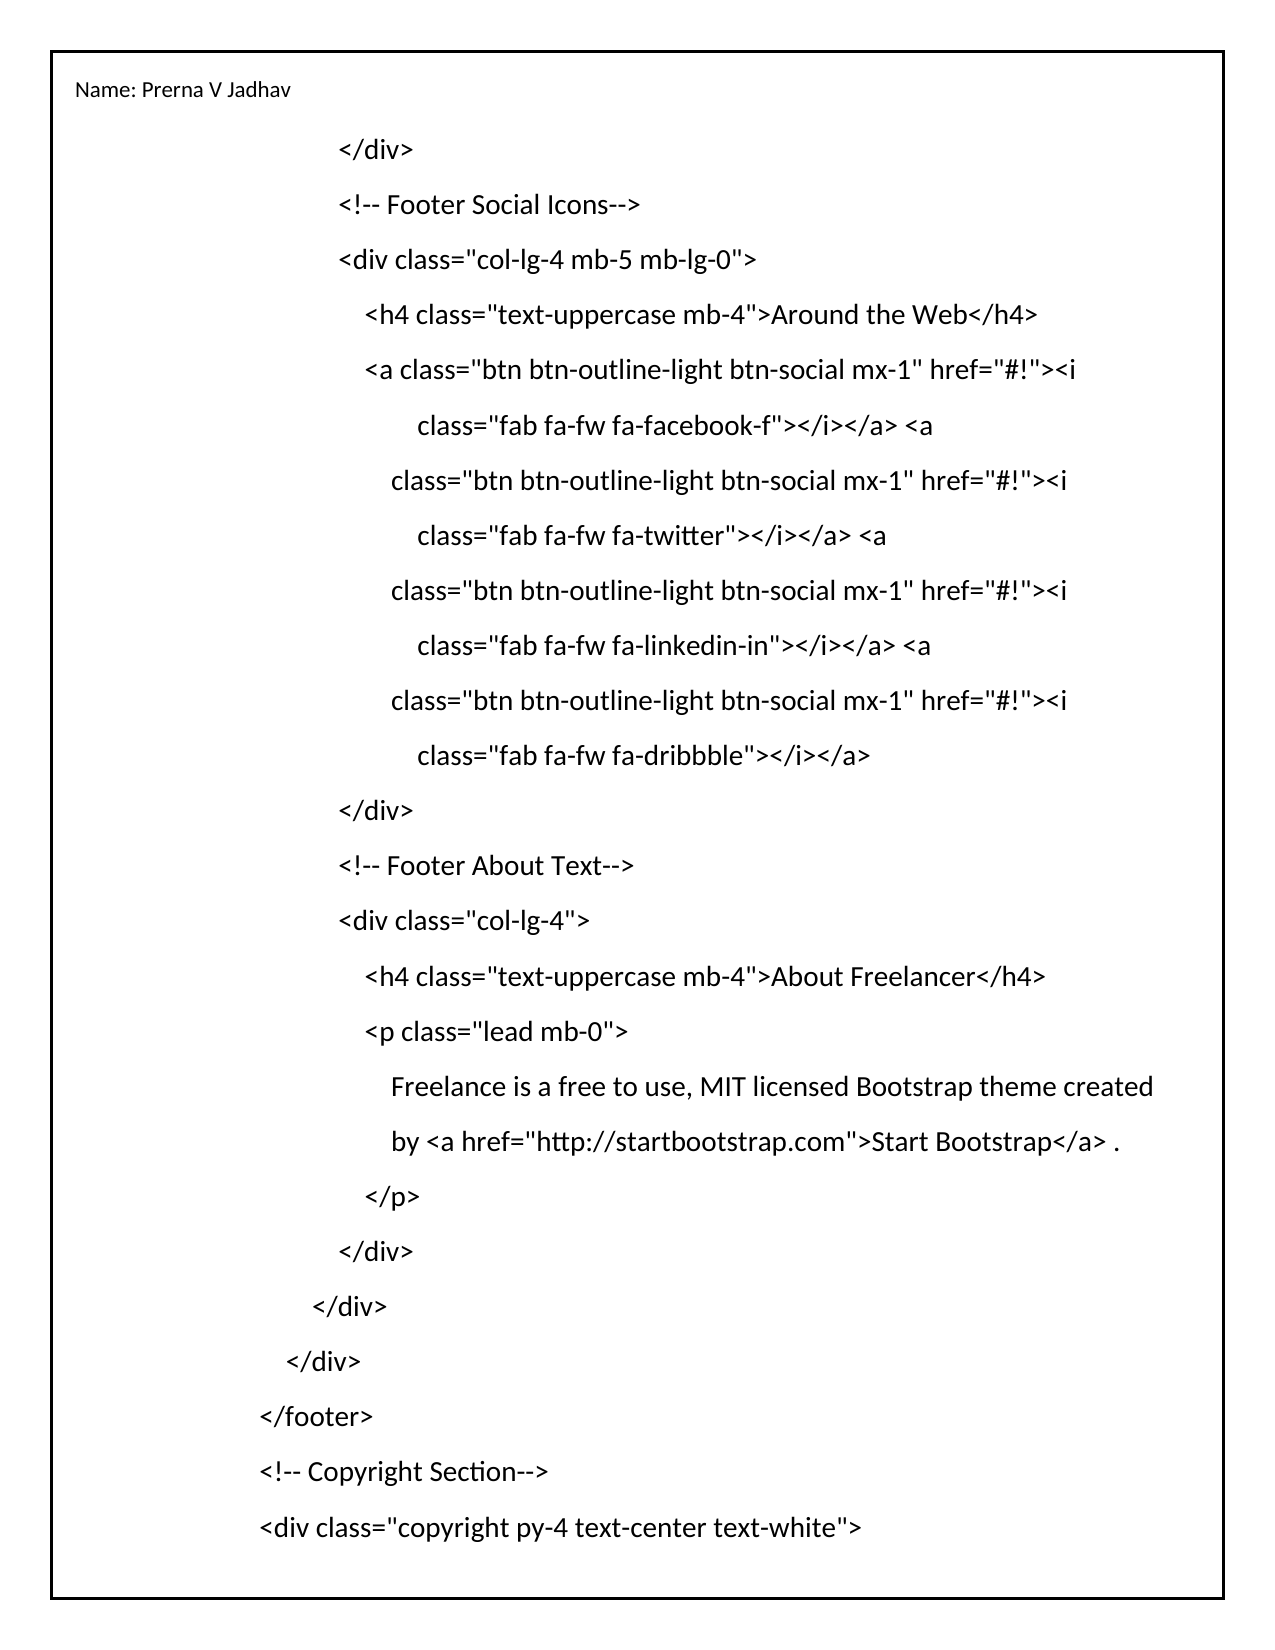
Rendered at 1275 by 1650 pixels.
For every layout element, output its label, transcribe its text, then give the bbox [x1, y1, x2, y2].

text Freelance is a free to use, MIT licensed Bootstrap theme created [75, 1068, 1200, 1103]
text class="btn btn-outline-light btn-social mx-1" href="#!"><i [75, 572, 1200, 607]
text class="btn btn-outline-light btn-social mx-1" href="#!"><i [75, 682, 1200, 718]
text <p class="lead mb-0"> [75, 1013, 1200, 1048]
text </p> [75, 1178, 1200, 1214]
text class="fab fa-fw fa-dribbble"></i></a> [75, 737, 1200, 773]
text <!-- Footer Social Icons--> [75, 186, 1200, 222]
text <!-- Footer About Text--> [75, 847, 1200, 883]
text </div> [75, 131, 1200, 167]
text <!-- Copyright Section--> [75, 1453, 1200, 1489]
text class="fab fa-fw fa-twitter"></i></a> <a [75, 517, 1200, 552]
text class="btn btn-outline-light btn-social mx-1" href="#!"><i [75, 462, 1200, 497]
text </div> [75, 1233, 1200, 1269]
text <div class="col-lg-4 mb-5 mb-lg-0"> [75, 241, 1200, 277]
text </footer> [75, 1398, 1200, 1434]
text by <a href="http://startbootstrap.com">Start Bootstrap</a> . [75, 1123, 1200, 1158]
text </div> [75, 1288, 1200, 1324]
text <h4 class="text-uppercase mb-4">About Freelancer</h4> [75, 958, 1200, 993]
text <a class="btn btn-outline-light btn-social mx-1" href="#!"><i [75, 351, 1200, 387]
text <div class="copyright py-4 text-center text-white"> [75, 1509, 1200, 1544]
text class="fab fa-fw fa-facebook-f"></i></a> <a [75, 407, 1200, 442]
text <div class="col-lg-4"> [75, 902, 1200, 938]
text </div> [75, 1343, 1200, 1379]
text </div> [75, 792, 1200, 828]
text <h4 class="text-uppercase mb-4">Around the Web</h4> [75, 296, 1200, 332]
text class="fab fa-fw fa-linkedin-in"></i></a> <a [75, 627, 1200, 663]
